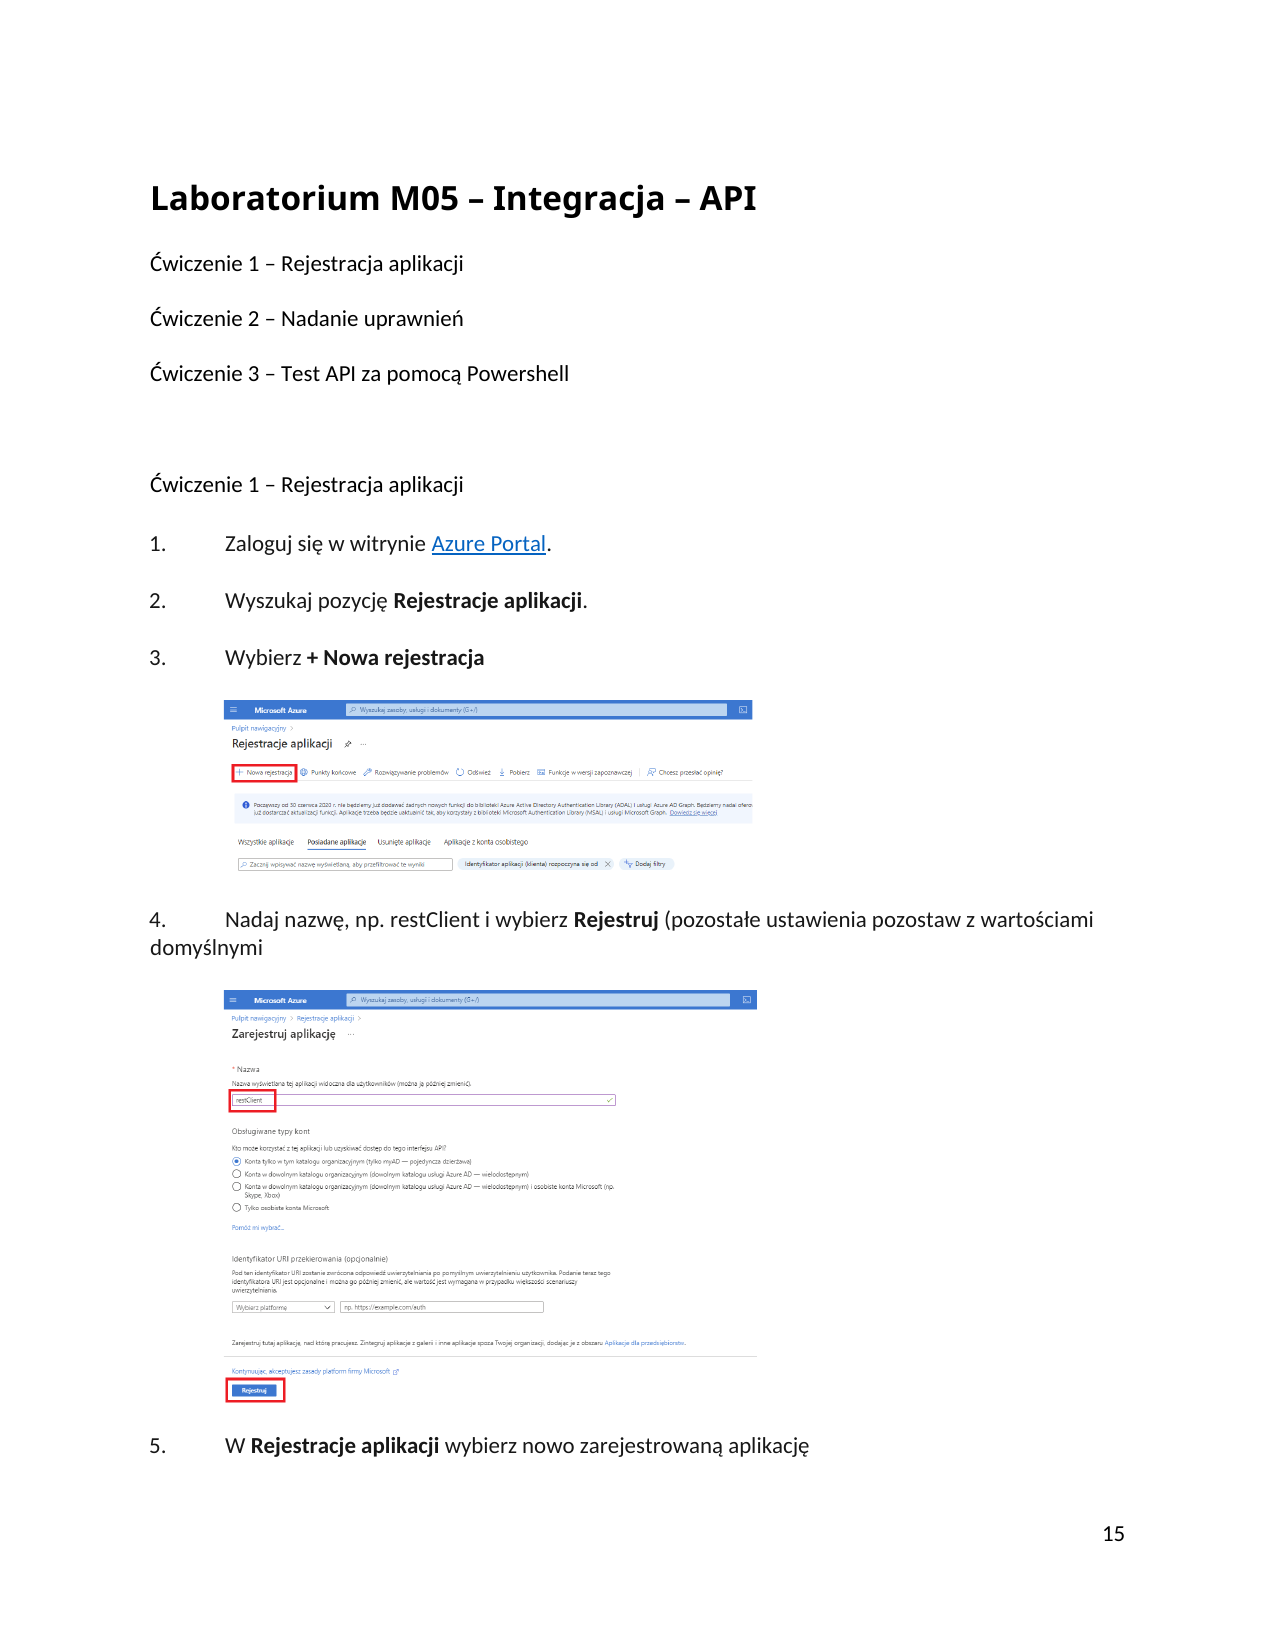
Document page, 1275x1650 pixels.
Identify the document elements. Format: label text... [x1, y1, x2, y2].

list Zaloguj się w witrynie Azure Portal. [149, 529, 1125, 557]
list Nadaj nazwę, np. restClient i wybierz Rejestruj (pozostałe ustawienia pozostaw z wartościami domyślnymi [149, 906, 1125, 962]
subtitle Laboratorium M05 – Integracja – API [150, 175, 1125, 220]
list Wyszukaj pozycję Rejestracje aplikacji. [149, 586, 1125, 614]
picture [223, 990, 757, 1403]
picture [223, 700, 753, 877]
text Ćwiczenie 3 – Test API za pomocą Powershell [150, 359, 1125, 387]
text Ćwiczenie 2 – Nadanie uprawnień [150, 304, 1125, 332]
text Ćwiczenie 1 – Rejestracja aplikacji [150, 249, 1125, 277]
list W Rejestracje aplikacji wybierz nowo zarejestrowaną aplikację [149, 1432, 1125, 1460]
list Wybierz + Nowa rejestracja [149, 643, 1125, 672]
text Ćwiczenie 1 – Rejestracja aplikacji [150, 470, 1125, 498]
